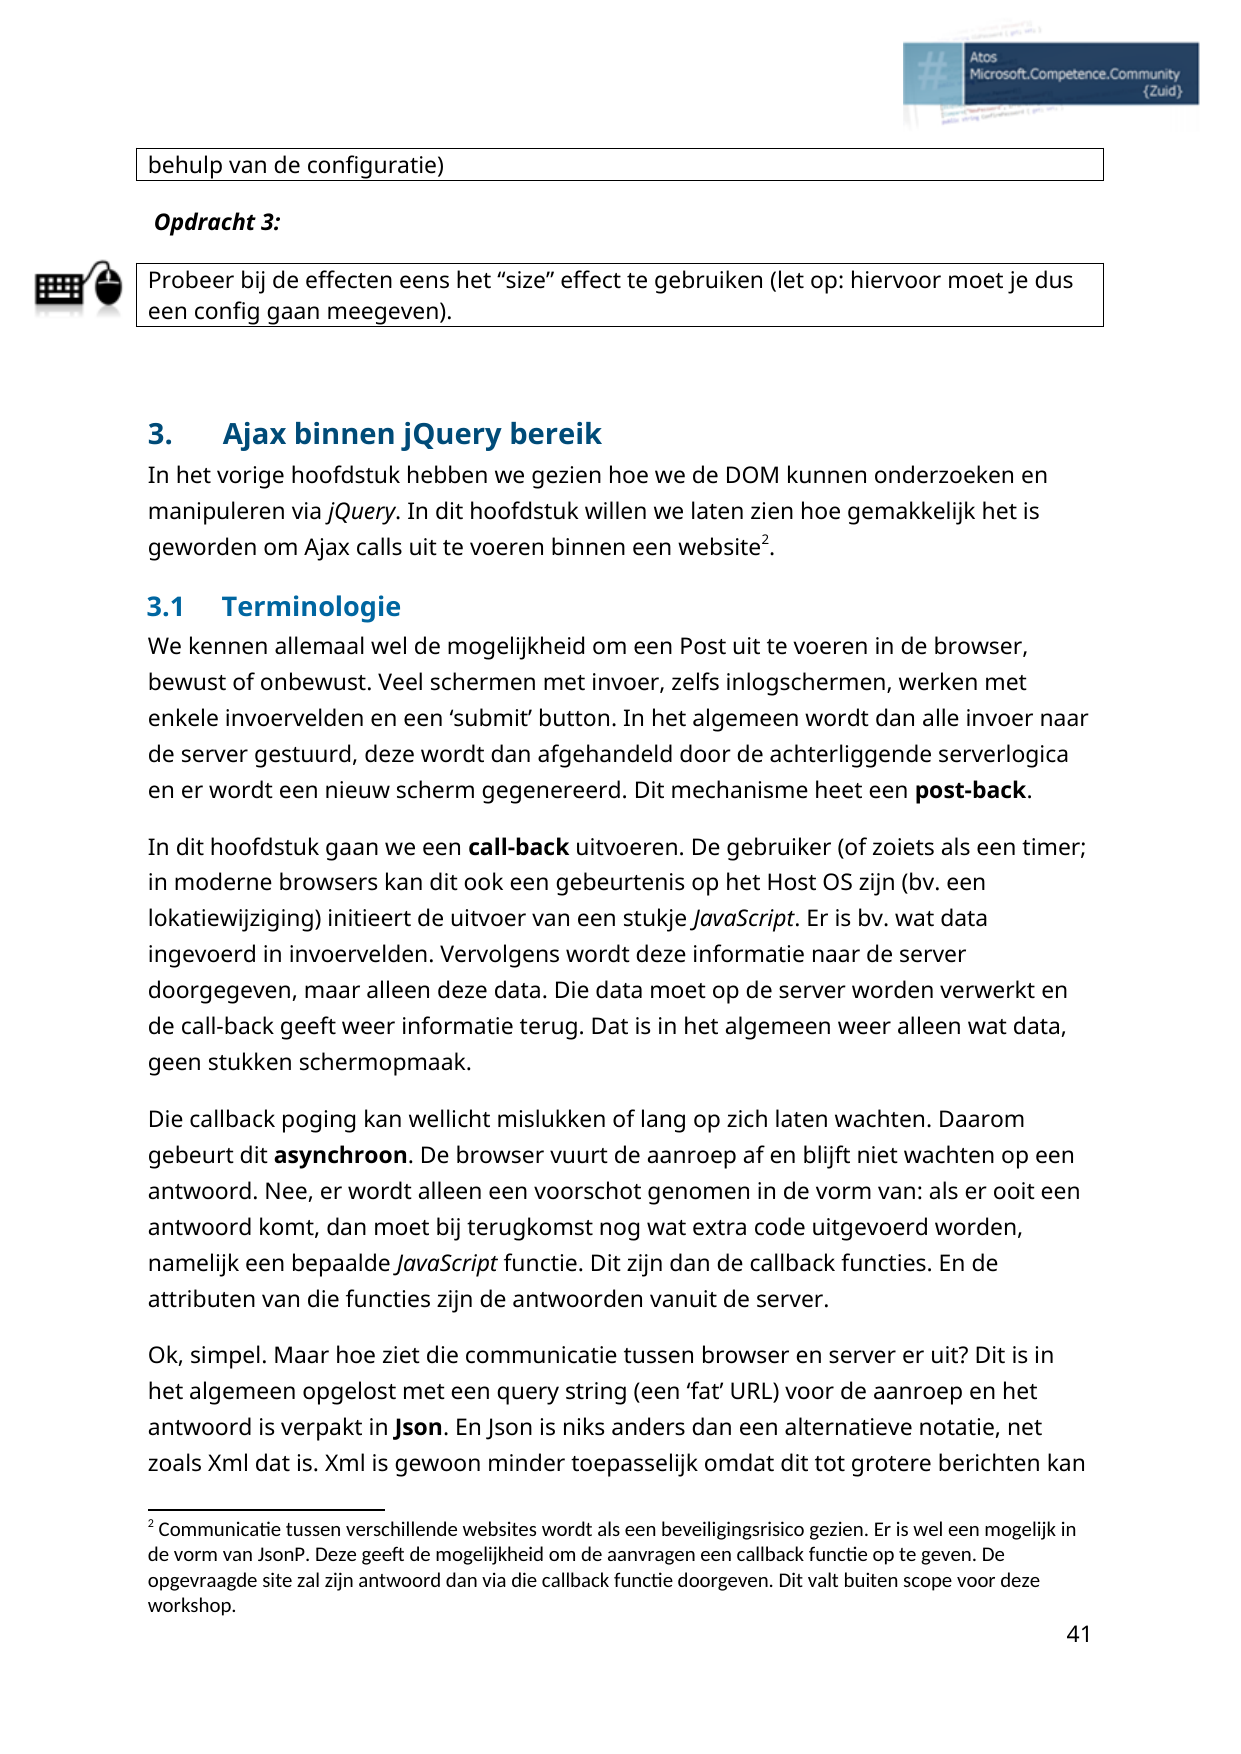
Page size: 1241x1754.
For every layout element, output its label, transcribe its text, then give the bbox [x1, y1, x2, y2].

table_header Probeer bij de effecten eens het “size” effect te gebruiken (let op: hiervoor moet je dus een config gaan meegeven). [137, 264, 1103, 326]
text In het vorige hoofdstuk hebben we gezien hoe we de DOM kunnen onderzoeken en manipuleren via jQuery. In dit hoofdstuk willen we laten zien hoe gemakkelijk het is geworden om Ajax calls uit te voeren binnen een website. [148, 459, 1093, 562]
picture [32, 257, 127, 320]
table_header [137, 149, 1103, 180]
subtitle Terminologie [146, 587, 1093, 624]
text Die callback poging kan wellicht mislukken of lang op zich laten wachten. Daarom gebeurt dit asynchroon. De browser vuurt de aanroep af en blijft niet wachten op een antwoord. Nee, er wordt alleen een voorschot genomen in de vorm van: als er ooit een antwoord komt, dan moet bij terugkomst nog wat extra code uitgevoerd worden, namelijk een bepaalde JavaScript functie. Dit zijn dan de callback functies. En de attributen van die functies zijn de antwoorden vanuit de server. [148, 1103, 1093, 1314]
picture [903, 15, 1200, 133]
subtitle Ajax binnen jQuery bereik [148, 413, 1093, 453]
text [148, 1339, 1093, 1478]
text In dit hoofdstuk gaan we een call-back uitvoeren. De gebruiker (of zoiets als een timer; in moderne browsers kan dit ook een gebeurtenis op het Host OS zijn (bv. een lokatiewijziging) initieert de uitvoer van een stukje JavaScript. Er is bv. wat data ingevoerd in invoervelden. Vervolgens wordt deze informatie naar de server doorgegeven, maar alleen deze data. Die data moet op de server worden verwerkt en de call-back geeft weer informatie terug. Dat is in het algemeen weer alleen wat data, geen stukken schermopmaak. [148, 830, 1093, 1077]
text We kennen allemaal wel de mogelijkheid om een Post uit te voeren in de browser, bewust of onbewust. Veel schermen met invoer, zelfs inlogschermen, werken met enkele invoervelden en een ‘submit’ button. In het algemeen wordt dan alle invoer naar de server gestuurd, deze wordt dan afgehandeld door de achterliggende serverlogica en er wordt een nieuw scherm gegenereerd. Dit mechanisme heet een post-back. [148, 630, 1093, 805]
text Opdracht 3: [148, 206, 1093, 237]
